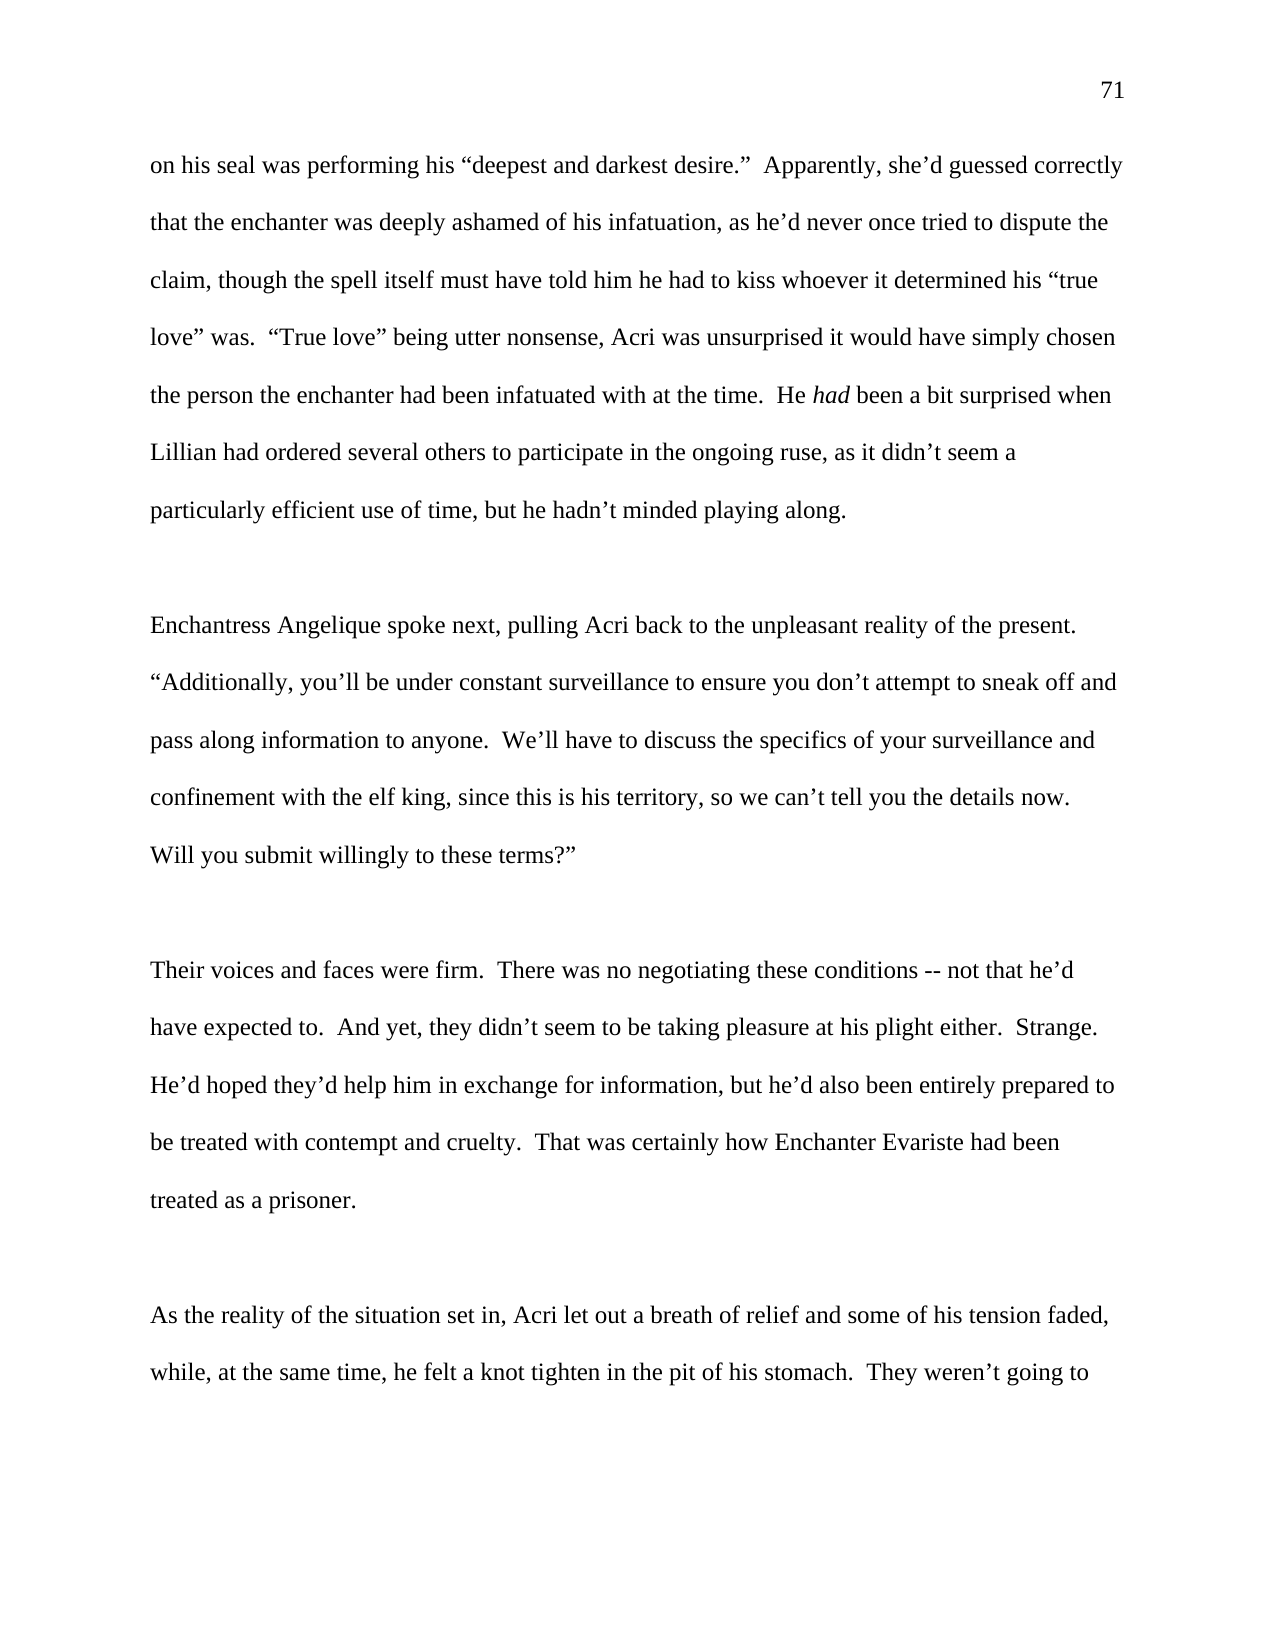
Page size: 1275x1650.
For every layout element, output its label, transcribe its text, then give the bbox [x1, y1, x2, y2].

text Enchantress Angelique spoke next, pulling Acri back to the unpleasant reality of the present. “Additionally, you’ll be under constant surveillance to ensure you don’t attempt to sneak off and pass along information to anyone. We’ll have to discuss the specifics of your surveillance and confinement with the elf king, since this is his territory, so we can’t tell you the details now. Will you submit willingly to these terms?” [150, 610, 1125, 869]
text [150, 150, 1125, 524]
text Their voices and faces were firm. There was no negotiating these conditions -- not that he’d have expected to. And yet, they didn’t seem to be taking pleasure at his plight either. Strange. He’d hoped they’d help him in exchange for information, but he’d also been entirely prepared to be treated with contempt and cruelty. That was certainly how Enchanter Evariste had been treated as a prisoner. [150, 955, 1125, 1214]
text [150, 1300, 1125, 1386]
